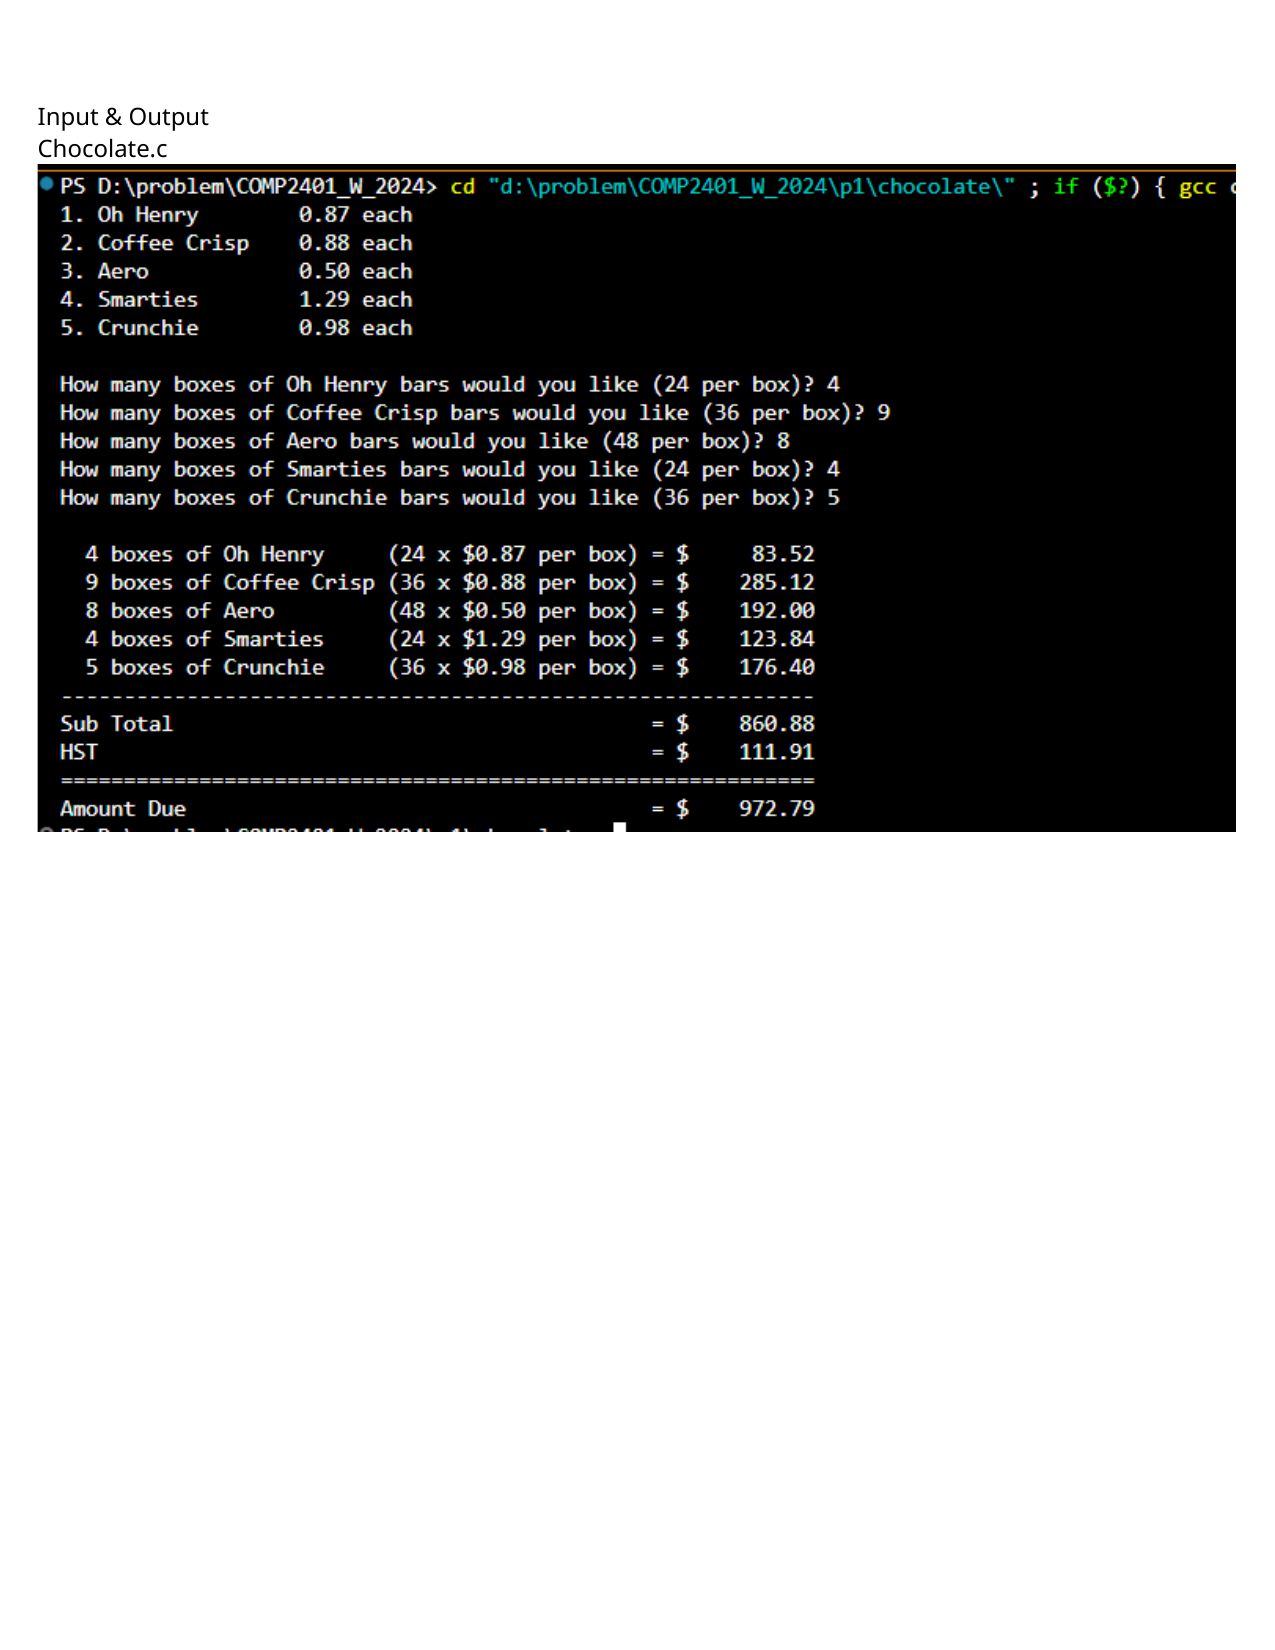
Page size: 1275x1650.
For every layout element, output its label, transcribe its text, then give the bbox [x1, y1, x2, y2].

text Input & Output [37, 99, 1250, 132]
text Chocolate.c [37, 132, 1250, 164]
picture [37, 164, 1236, 832]
